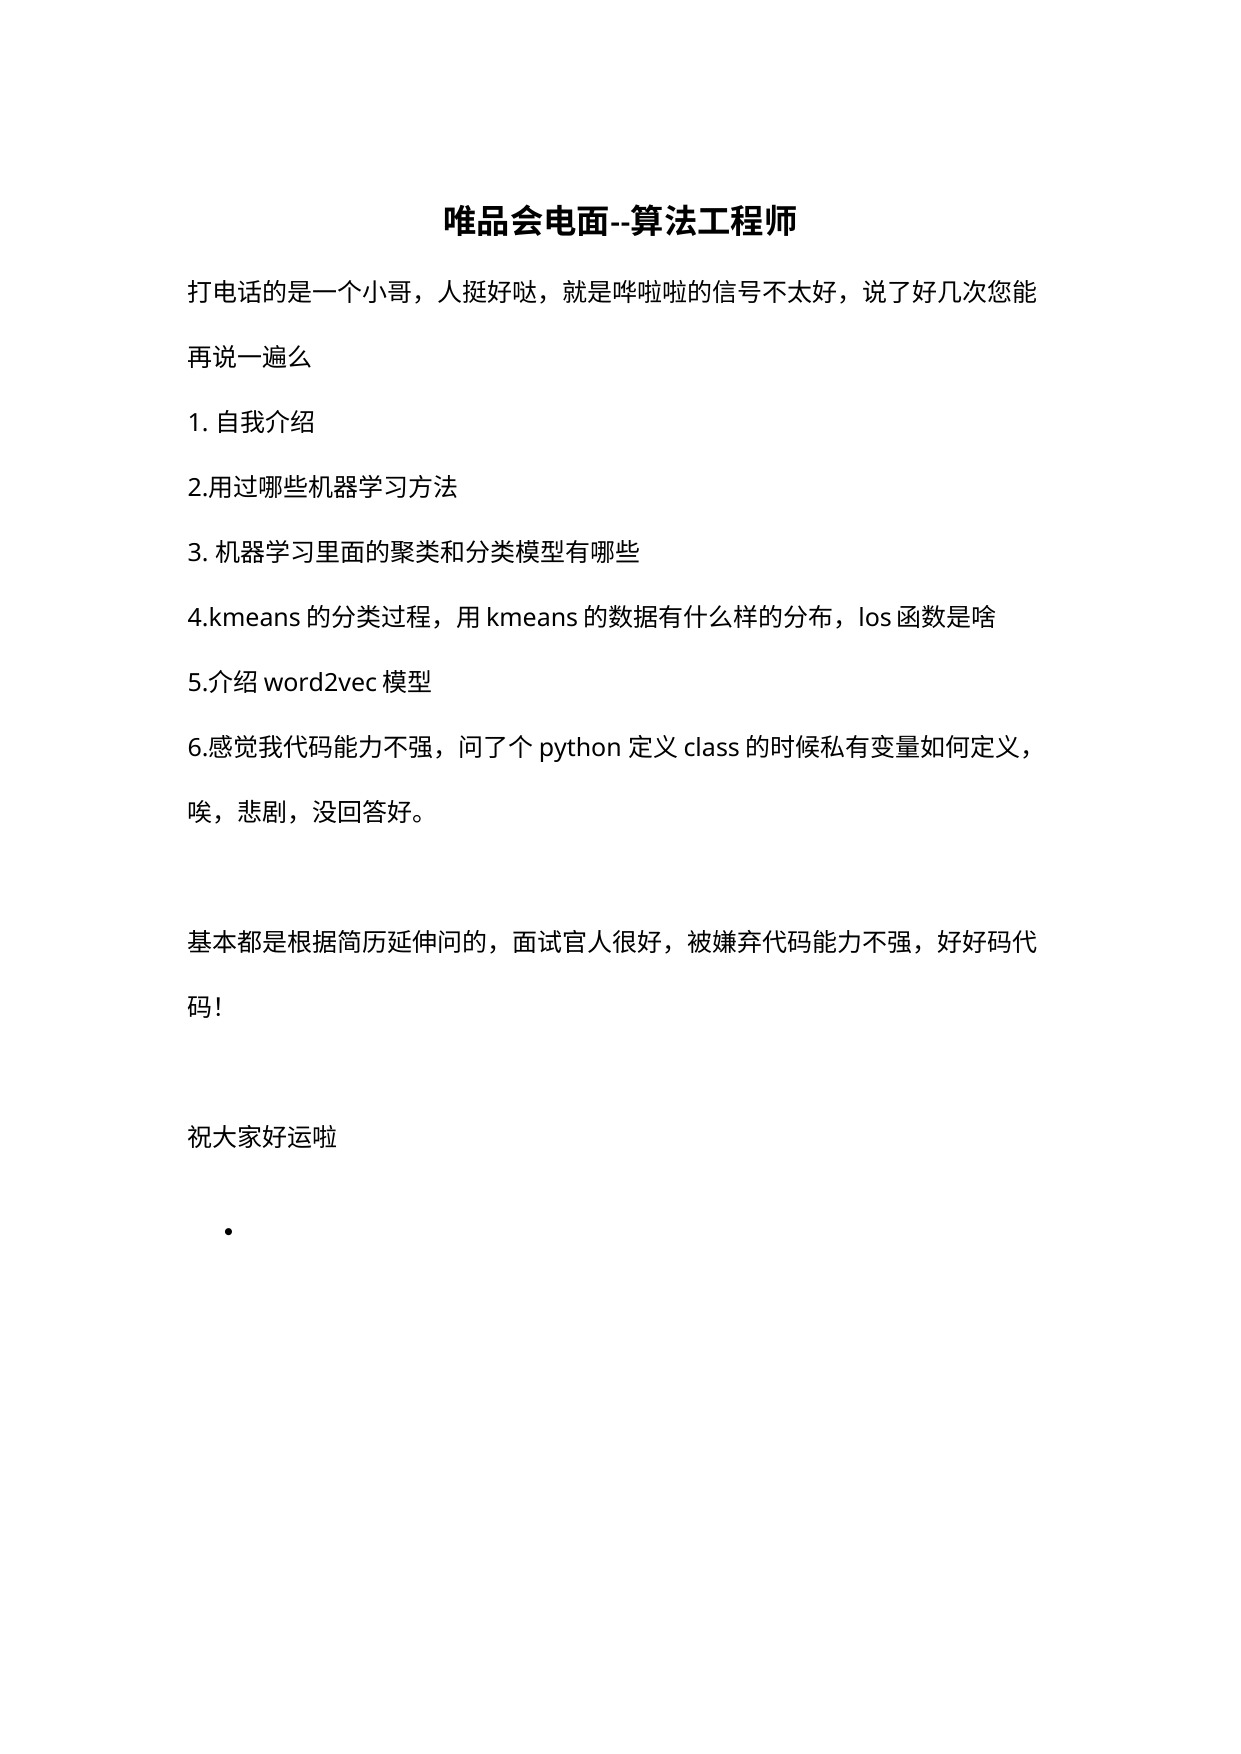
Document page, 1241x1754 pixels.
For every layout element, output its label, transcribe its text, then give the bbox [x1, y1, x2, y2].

title 唯品会电面--算法工程师 [187, 187, 1053, 252]
text 打电话的是一个小哥，人挺好哒，就是哗啦啦的信号不太好，说了好几次您能再说一遍么 1. 自我介绍 2.用过哪些机器学习方法 3. 机器学习里面的聚类和分类模型有哪些 4.kmeans的分类过程，用kmeans的数据有什么样的分布，los函数是啥 5.介绍word2vec模型 6.感觉我代码能力不强，问了个python 定义class的时候私有变量如何定义，唉，悲剧，没回答好。 基本都是根据简历延伸问的，面试官人很好，被嫌弃代码能力不强，好好码代码！ 祝大家好运啦 [187, 258, 1053, 1168]
